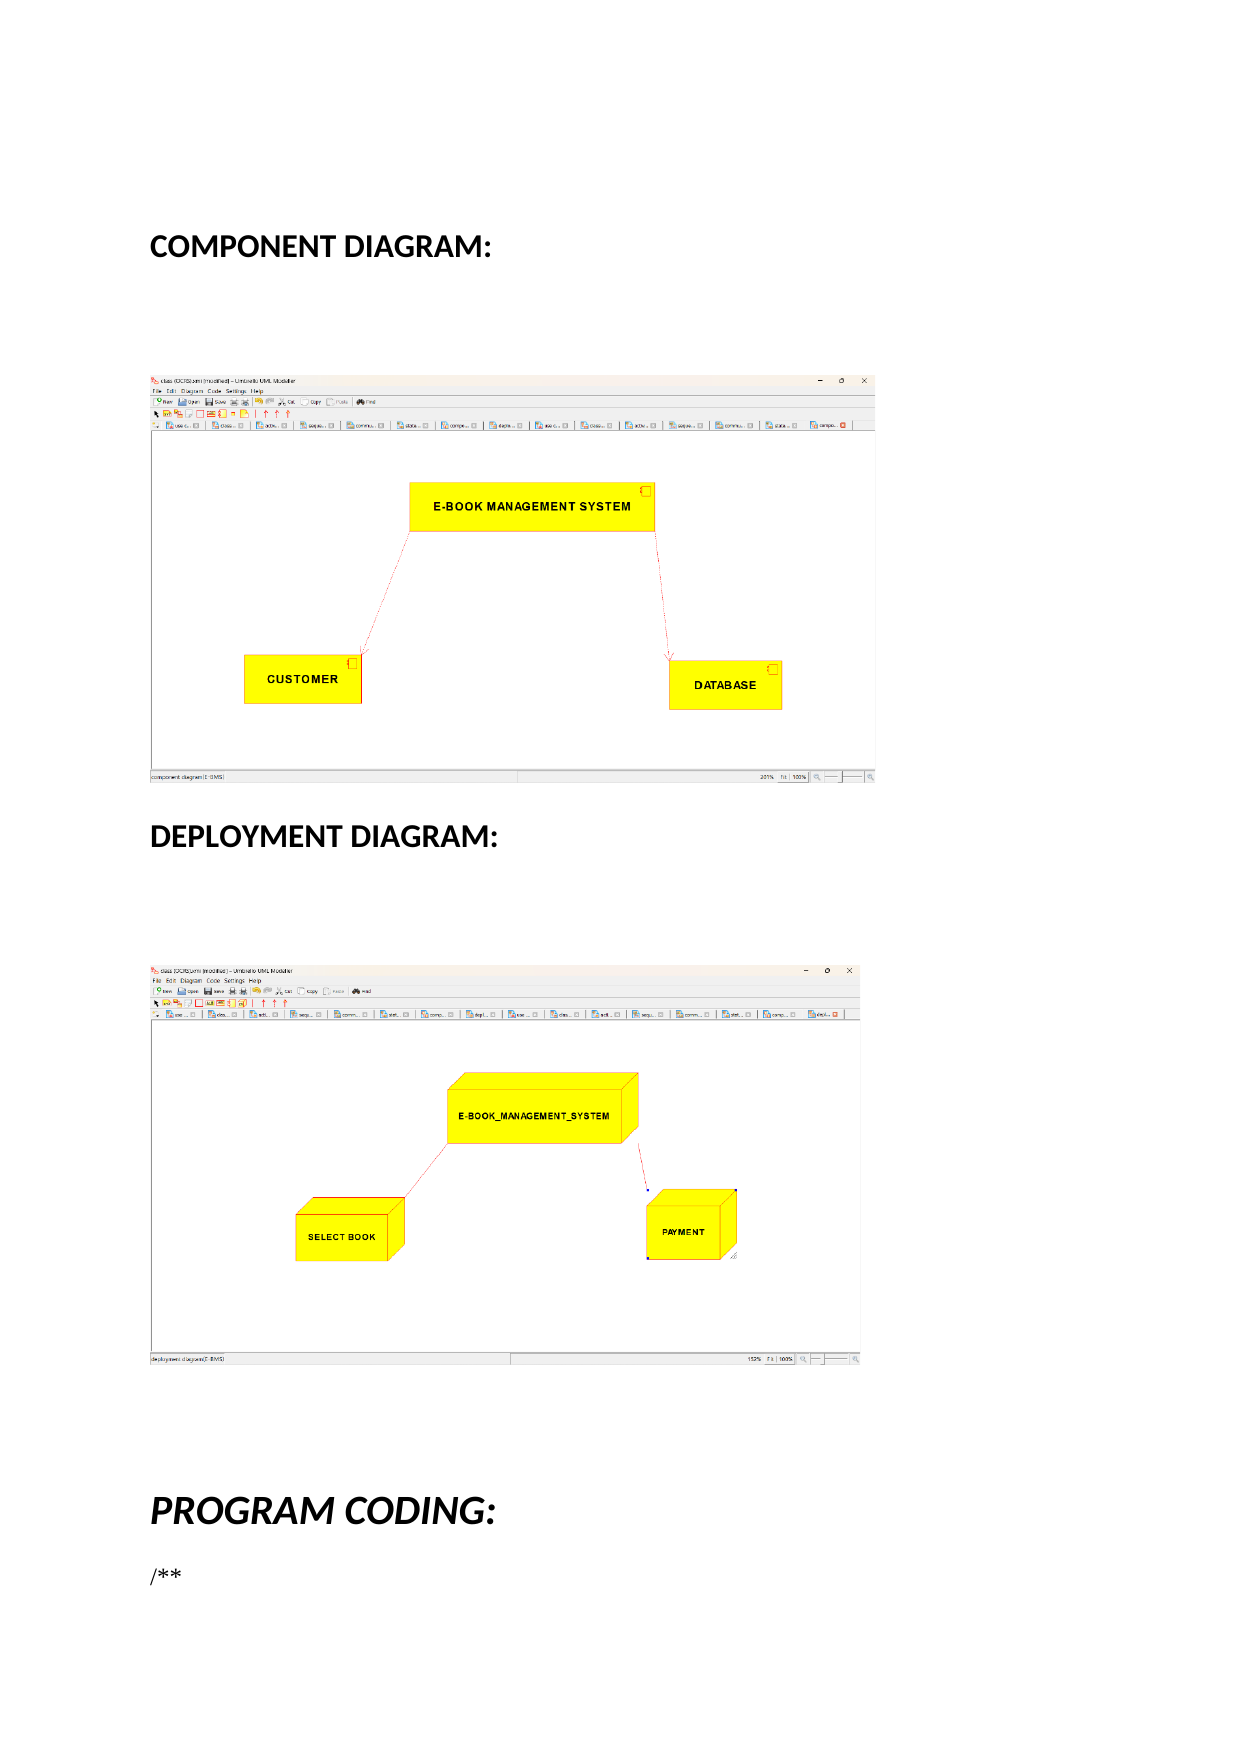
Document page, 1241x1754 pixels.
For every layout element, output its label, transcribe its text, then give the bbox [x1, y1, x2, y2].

text DEPLOYMENT DIAGRAM: [150, 816, 1090, 856]
text PROGRAM CODING: [150, 1484, 1090, 1534]
picture [150, 375, 876, 783]
picture [150, 965, 861, 1365]
text /** [150, 1562, 1090, 1591]
text COMPONENT DIAGRAM: [150, 225, 1090, 266]
